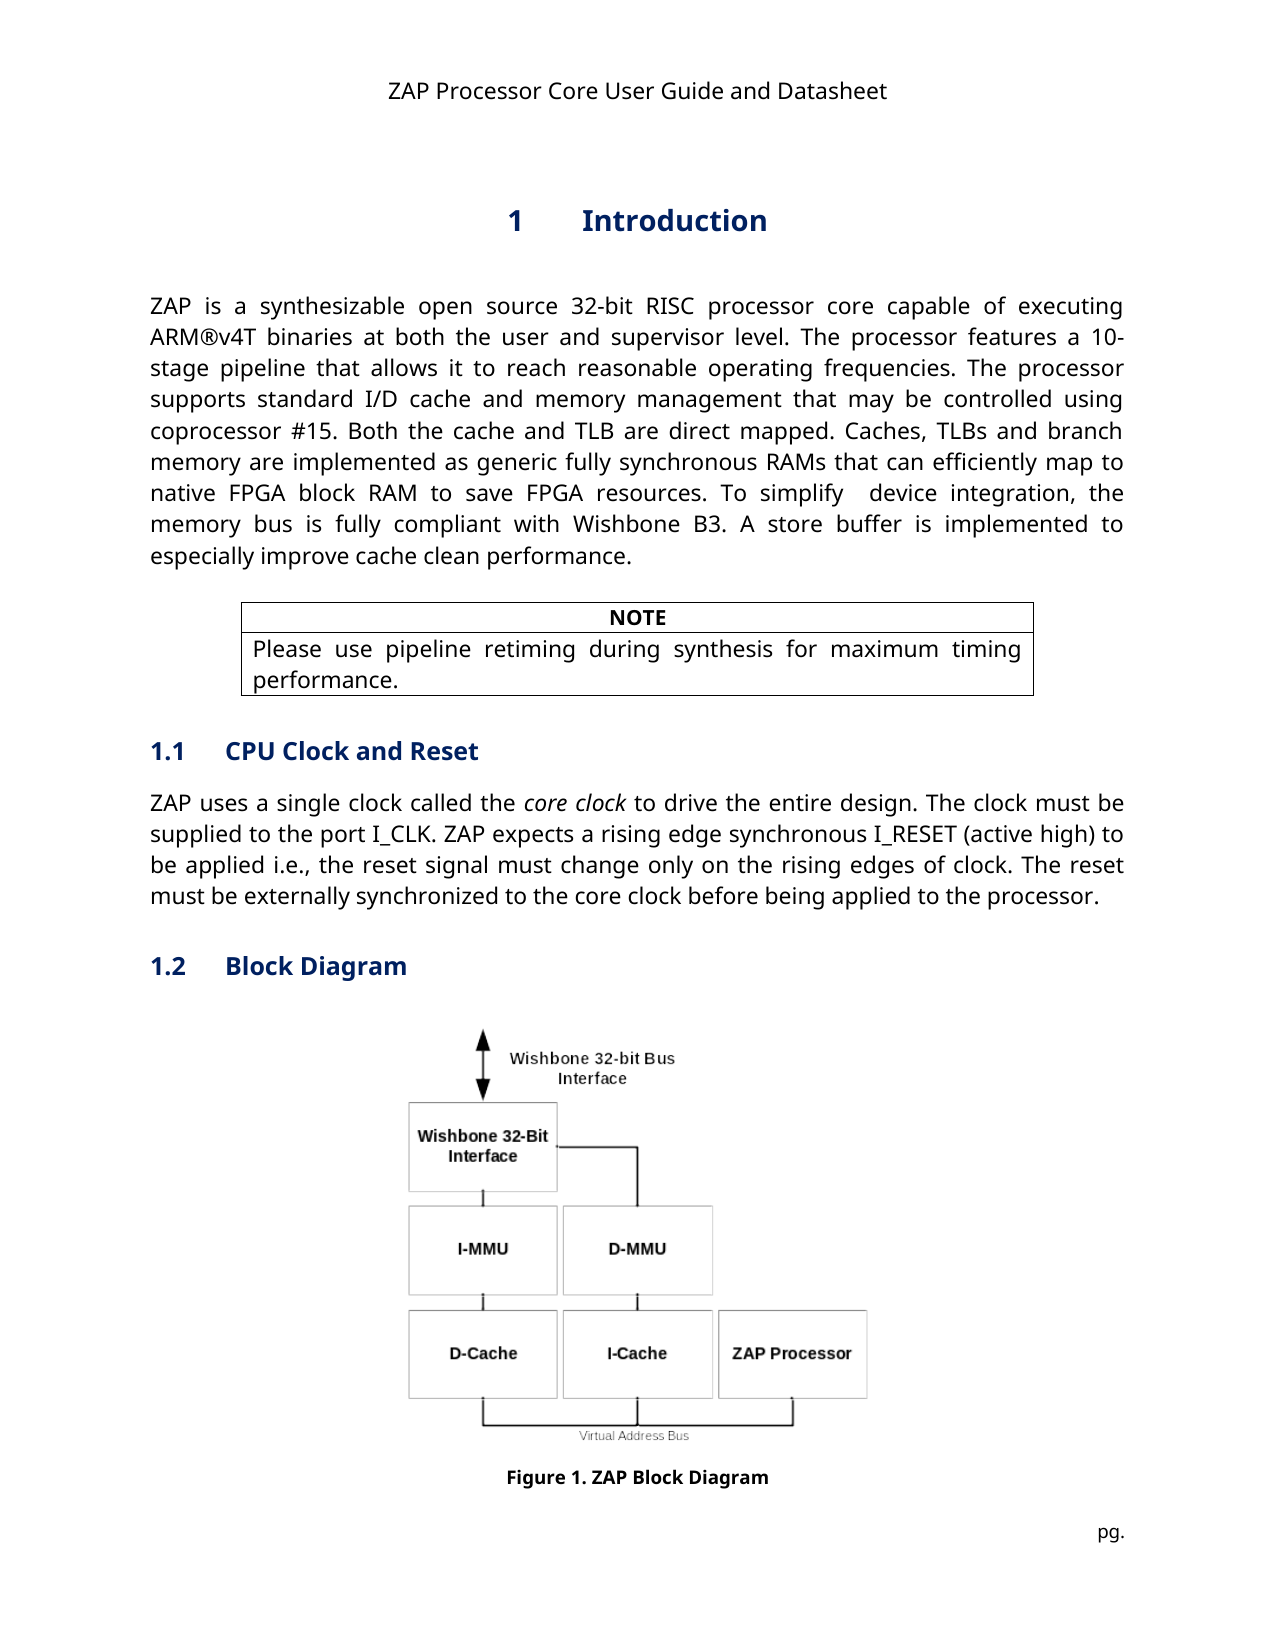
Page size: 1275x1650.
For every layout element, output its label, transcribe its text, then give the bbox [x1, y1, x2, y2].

subtitle 1.1 CPU Clock and Reset [150, 734, 1125, 768]
subtitle 1 Introduction [150, 200, 1125, 240]
text ZAP is a synthesizable open source 32-bit RISC processor core capable of executing ARM®v4T binaries at both the user and supervisor level. The processor features a 10-stage pipeline that allows it to reach reasonable operating frequencies. The processor supports standard I/D cache and memory management that may be controlled using coprocessor #15. Both the cache and TLB are direct mapped. Caches, TLBs and branch memory are implemented as generic fully synchronous RAMs that can efficiently map to native FPGA block RAM to save FPGA resources. To simplify device integration, the memory bus is fully compliant with Wishbone B3. A store buffer is implemented to especially improve cache clean performance. [150, 290, 1125, 571]
table_header NOTE [242, 603, 1033, 632]
subtitle 1.2 Block Diagram [150, 949, 1125, 983]
text ZAP uses a single clock called the core clock to drive the entire design. The clock must be supplied to the port I_CLK. ZAP expects a rising edge synchronous I_RESET (active high) to be applied i.e., the reset signal must change only on the rising edges of clock. The reset must be externally synchronized to the core clock before being applied to the processor. [150, 787, 1125, 912]
table_cell Please use pipeline retiming during synthesis for maximum timing performance. [242, 633, 1033, 695]
